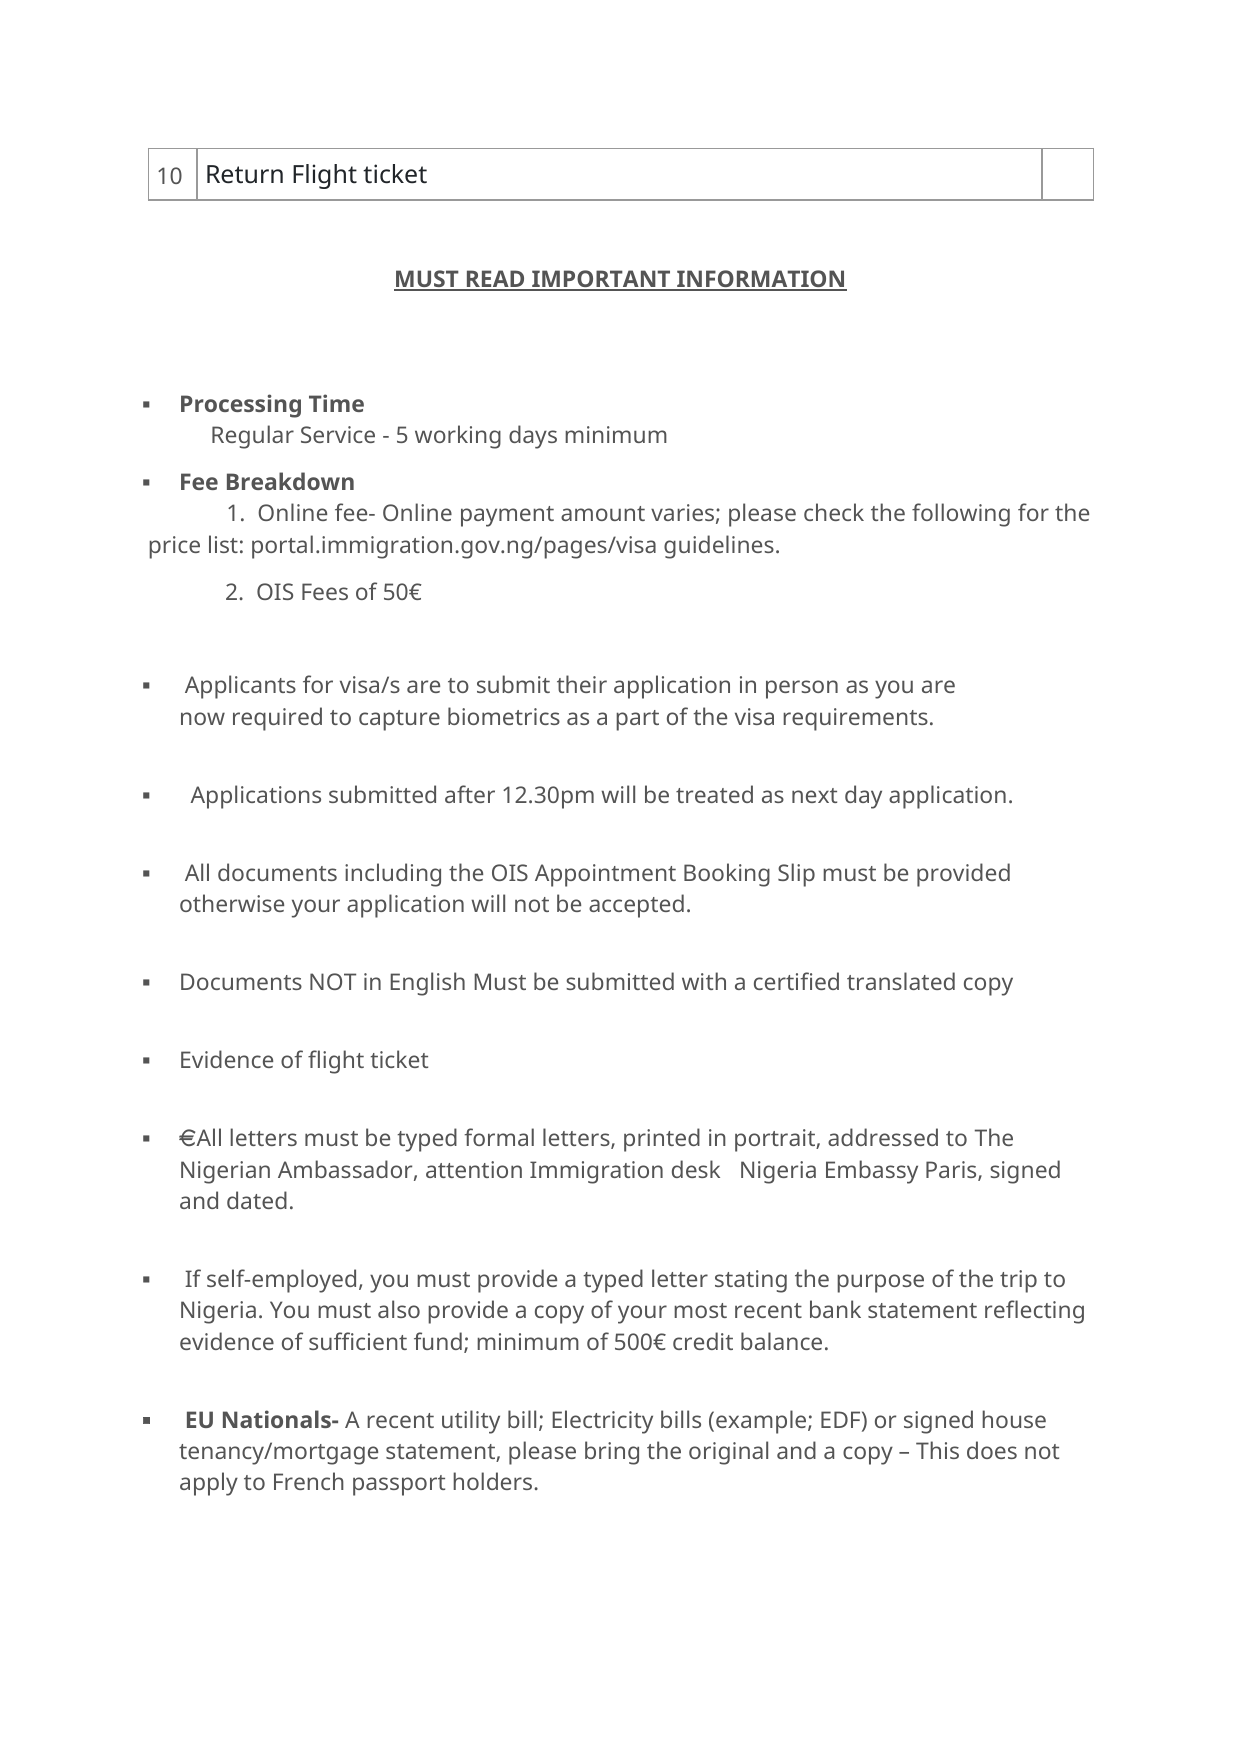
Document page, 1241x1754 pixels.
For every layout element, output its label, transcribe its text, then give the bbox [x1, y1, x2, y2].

list Documents NOT in English Must be submitted with a certified translated copy [141, 966, 1093, 997]
list If self-employed, you must provide a typed letter stating the purpose of the trip to Nigeria. You must also provide a copy of your most recent bank statement reflecting evidence of sufficient fund; minimum of 500€ credit balance. [141, 1263, 1093, 1357]
list Applications submitted after 12.30pm will be treated as next day application. [141, 778, 1093, 810]
list Processing Time [141, 388, 1093, 419]
text Regular Service - 5 working days minimum [210, 419, 1093, 450]
list All letters must be typed formal letters, printed in portrait, addressed to The Nigerian Ambassador, attention Immigration desk Nigeria Embassy Paris, signed and dated. [141, 1122, 1093, 1216]
text 1. Online fee- Online payment amount varies; please check the following for the price list: portal.immigration.gov.ng/pages/visa guidelines. [148, 497, 1093, 560]
list Fee Breakdown [141, 466, 1093, 497]
list Applicants for visa/s are to submit their application in person as you are now required to capture biometrics as a part of the visa requirements. [141, 669, 1093, 732]
text MUST READ IMPORTANT INFORMATION [148, 263, 1093, 294]
list Evidence of flight ticket [141, 1044, 1093, 1075]
list EU Nationals- A recent utility bill; Electricity bills (example; EDF) or signed house tenancy/mortgage statement, please bring the original and a copy – This does not apply to French passport holders. [141, 1403, 1093, 1497]
table_cell 10 [149, 149, 196, 199]
text 2. OIS Fees of 50€ [148, 575, 1093, 607]
table_cell Return Flight ticket [198, 149, 1041, 199]
list All documents including the OIS Appointment Booking Slip must be provided otherwise your application will not be accepted. [141, 857, 1093, 919]
table_cell [1043, 149, 1093, 199]
